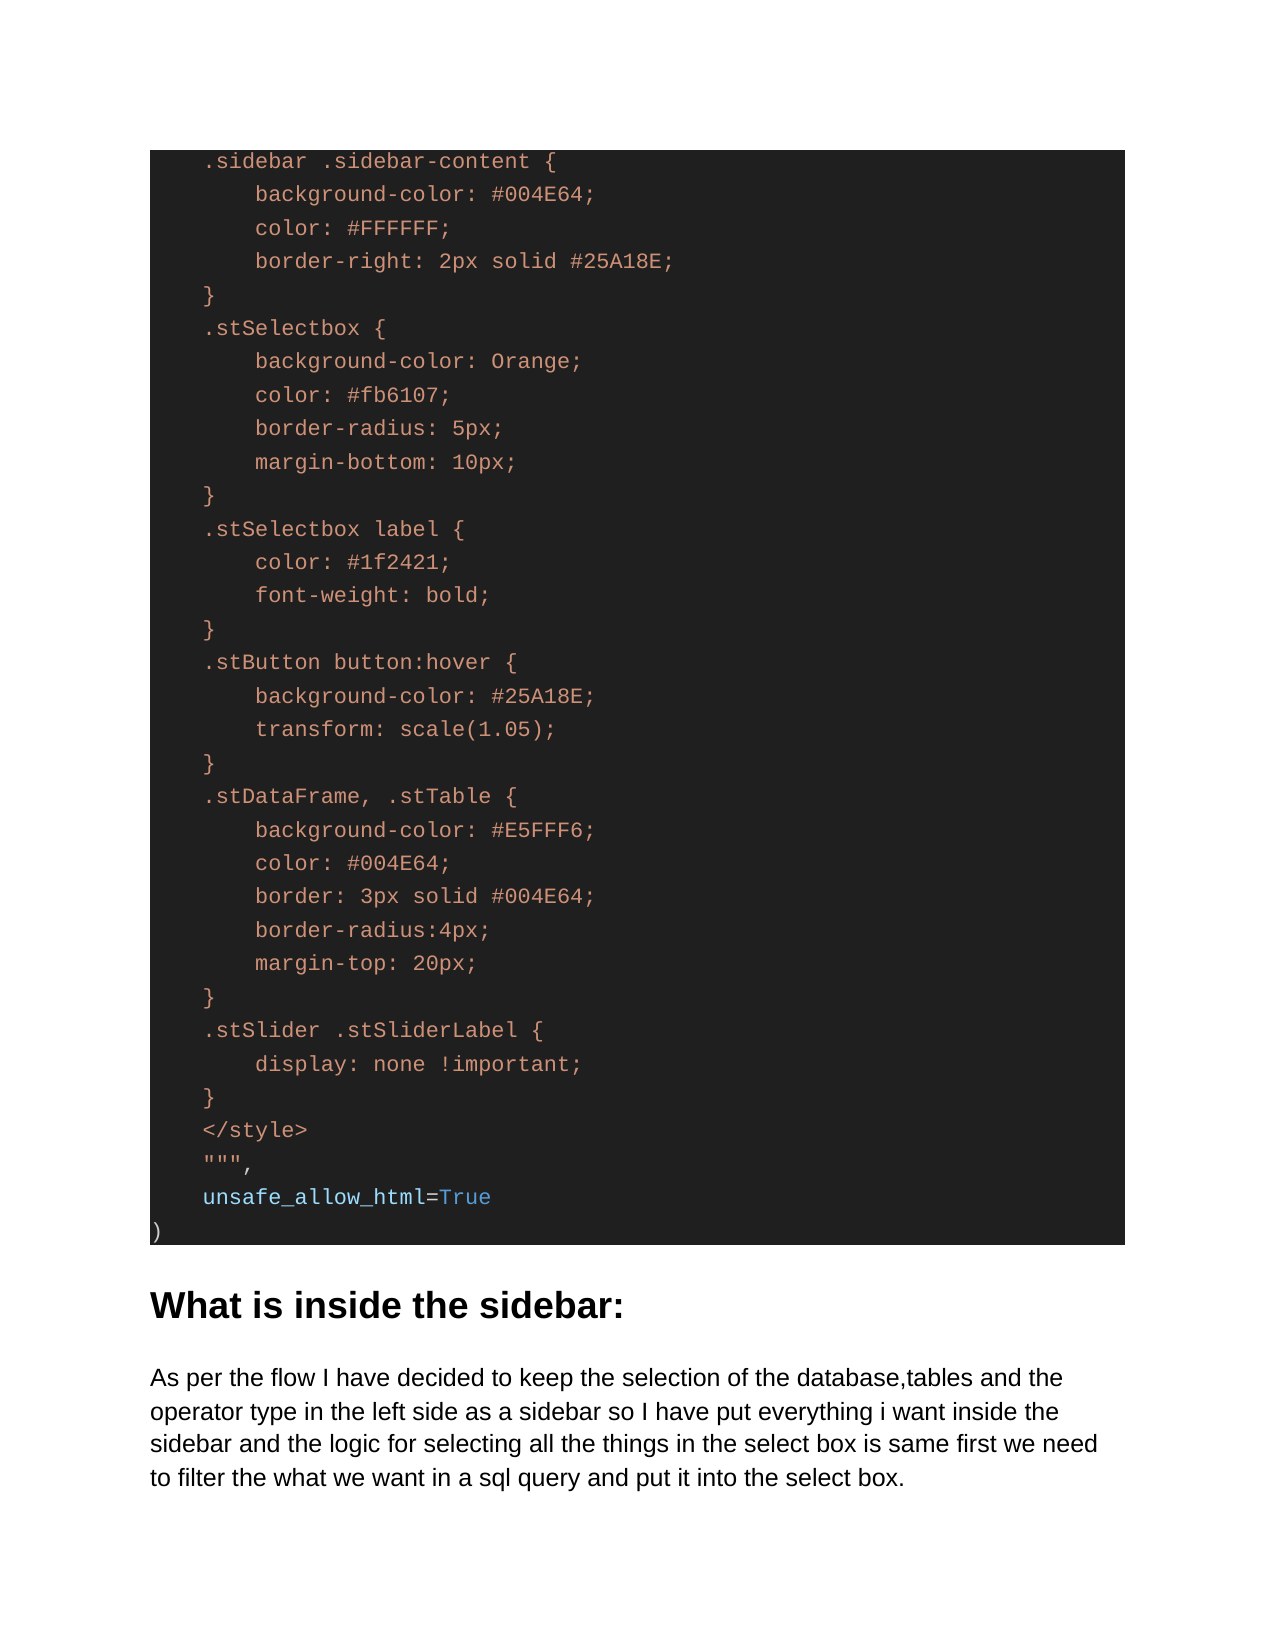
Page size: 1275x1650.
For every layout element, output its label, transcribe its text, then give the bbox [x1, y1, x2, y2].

text .stSlider .stSliderLabel { [150, 1019, 1125, 1044]
text } [150, 986, 1125, 1011]
text background-color: #E5FFF6; [150, 819, 1125, 843]
text As per the flow I have decided to keep the selection of the database,tables and the operator type in the left side as a sidebar so I have put everything i want inside the sidebar and the logic for selecting all the things in the select box is same first we need to filter the what we want in a sql query and put it into the select box. [150, 1363, 1125, 1491]
text color: #FFFFFF; [150, 217, 1125, 242]
text border-radius:4px; [150, 919, 1125, 944]
text } [150, 752, 1125, 777]
text .stButton button:hover { [150, 652, 1125, 676]
text border-right: 2px solid #25A18E; [150, 250, 1125, 275]
text unsafe_allow_html=True [150, 1187, 1125, 1211]
text .sidebar .sidebar-content { [150, 150, 1125, 175]
text border-radius: 5px; [150, 417, 1125, 442]
text color: #004E64; [150, 852, 1125, 877]
text </style> [150, 1120, 1125, 1144]
text margin-bottom: 10px; [150, 451, 1125, 476]
text .stSelectbox label { [150, 518, 1125, 543]
text .stDataFrame, .stTable { [150, 785, 1125, 810]
text transform: scale(1.05); [150, 718, 1125, 743]
subtitle What is inside the sidebar: [150, 1284, 1125, 1327]
text color: #fb6107; [150, 384, 1125, 409]
text border: 3px solid #004E64; [150, 886, 1125, 910]
text background-color: Orange; [150, 351, 1125, 375]
text color: #1f2421; [150, 551, 1125, 576]
text """, [150, 1153, 1125, 1178]
text background-color: #25A18E; [150, 685, 1125, 710]
text display: none !important; [150, 1053, 1125, 1078]
text .stSelectbox { [150, 317, 1125, 342]
text } [150, 484, 1125, 509]
text ) [150, 1220, 1125, 1245]
text margin-top: 20px; [150, 952, 1125, 977]
text } [150, 1086, 1125, 1111]
text } [150, 284, 1125, 308]
text } [150, 618, 1125, 643]
text font-weight: bold; [150, 585, 1125, 609]
text background-color: #004E64; [150, 183, 1125, 208]
